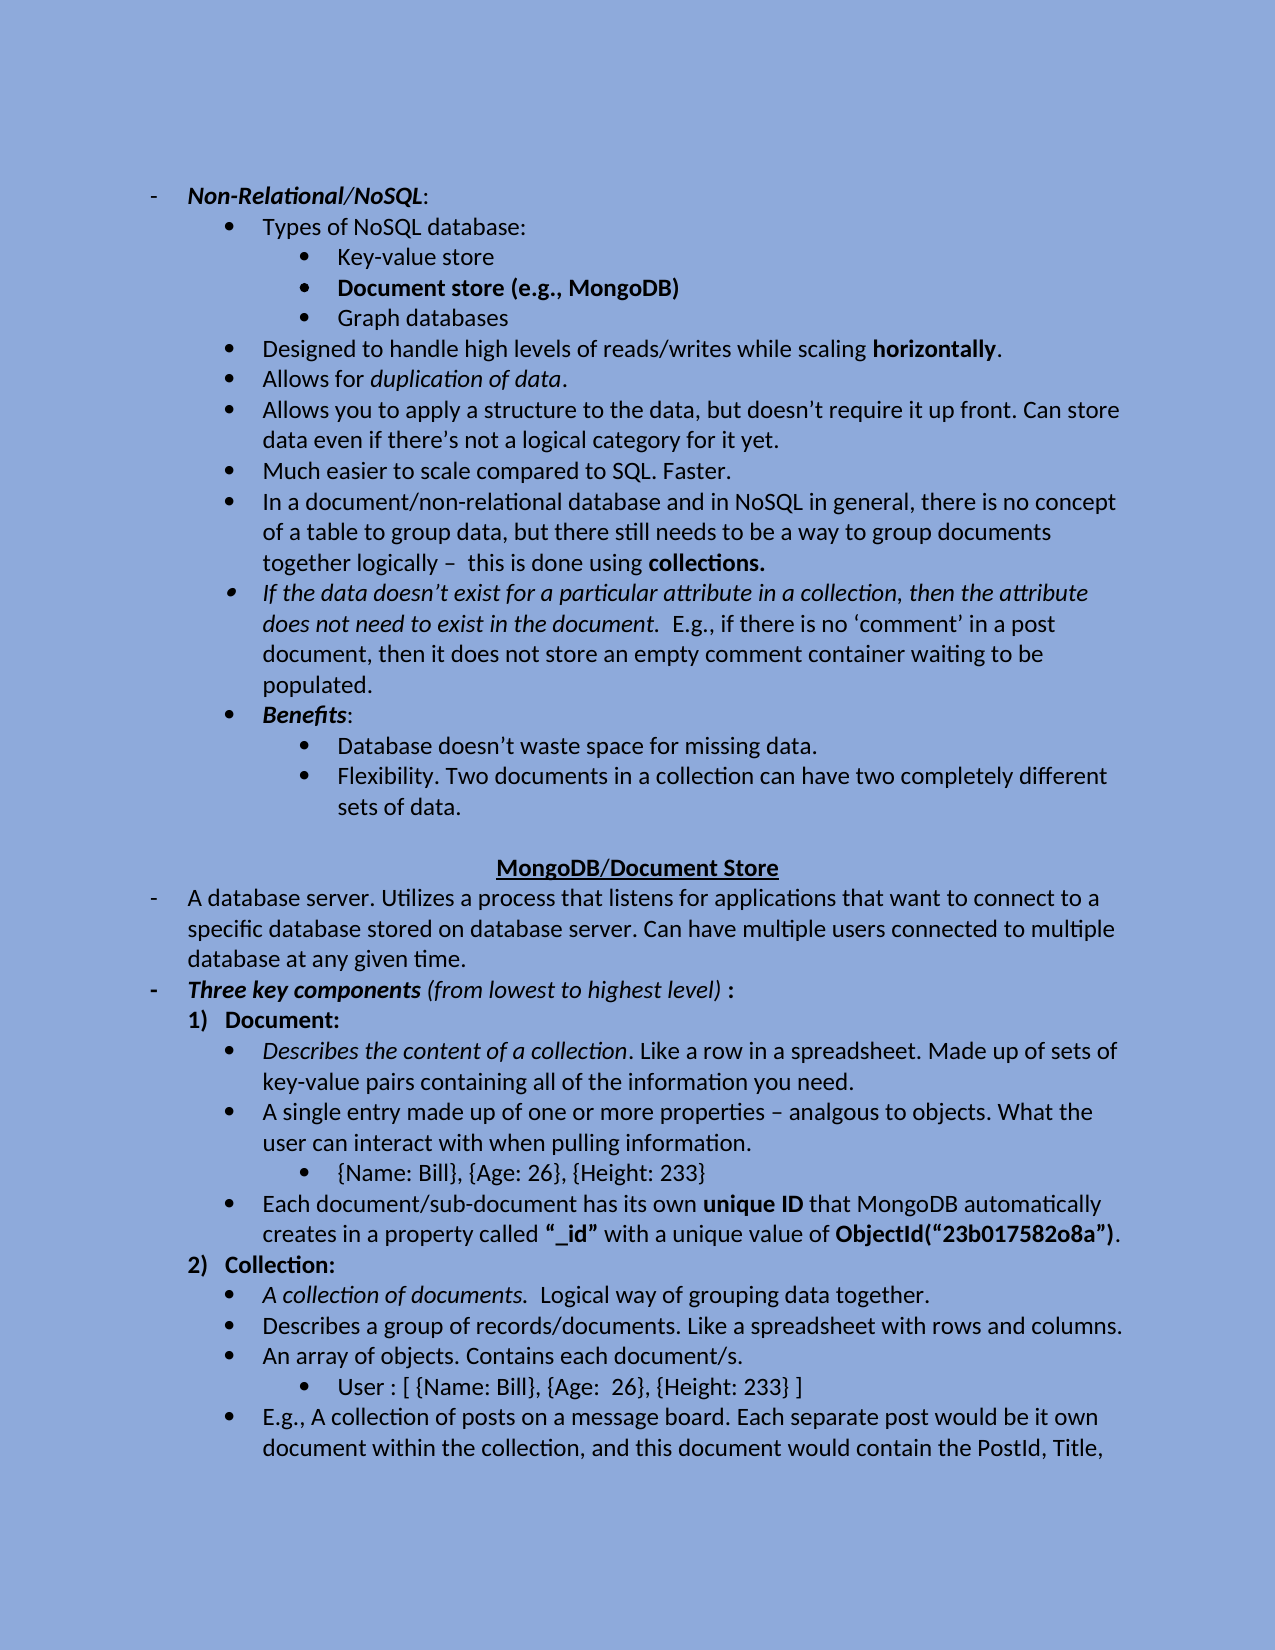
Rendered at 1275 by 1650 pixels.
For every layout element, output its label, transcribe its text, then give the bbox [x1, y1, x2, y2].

list If the data doesn’t exist for a particular attribute in a collection, then the attribute does not need to exist in the document. E.g., if there is no ‘comment’ in a post document, then it does not store an empty comment container waiting to be populated. [225, 577, 1125, 699]
list Designed to handle high levels of reads/writes while scaling horizontally. [225, 333, 1125, 364]
list Each document/sub-document has its own unique ID that MongoDB automatically creates in a property called “_id” with a unique value of ObjectId(“23b017582o8a”). [225, 1188, 1125, 1249]
list Flexibility. Two documents in a collection can have two completely different sets of data. [300, 760, 1125, 821]
list Non-Relational/NoSQL: [150, 181, 1125, 211]
list Database doesn’t waste space for missing data. [300, 730, 1125, 760]
list User : [ {Name: Bill}, {Age: 26}, {Height: 233} ] [300, 1371, 1125, 1401]
list Document: [187, 1004, 1125, 1035]
list A collection of documents. Logical way of grouping data together. [225, 1279, 1125, 1310]
list Describes a group of records/documents. Like a spreadsheet with rows and columns. [225, 1310, 1125, 1340]
list Graph databases [300, 303, 1125, 333]
list A database server. Utilizes a process that listens for applications that want to connect to a specific database stored on database server. Can have multiple users connected to multiple database at any given time. [150, 882, 1125, 974]
list Document store (e.g., MongoDB) [300, 272, 1125, 303]
list Three key components (from lowest to highest level) : [150, 974, 1125, 1004]
list Allows for duplication of data. [225, 364, 1125, 394]
list {Name: Bill}, {Age: 26}, {Height: 233} [300, 1157, 1125, 1188]
text MongoDB/Document Store [150, 852, 1125, 882]
list Benefits: [225, 699, 1125, 730]
list Much easier to scale compared to SQL. Faster. [225, 455, 1125, 486]
list An array of objects. Contains each document/s. [225, 1340, 1125, 1371]
list A single entry made up of one or more properties – analgous to objects. What the user can interact with when pulling information. [225, 1096, 1125, 1157]
list Key-value store [300, 242, 1125, 272]
list In a document/non-relational database and in NoSQL in general, there is no concept of a table to group data, but there still needs to be a way to group documents together logically – this is done using collections. [225, 486, 1125, 577]
list Allows you to apply a structure to the data, but doesn’t require it up front. Can store data even if there’s not a logical category for it yet. [225, 394, 1125, 455]
list Types of NoSQL database: [225, 211, 1125, 242]
list Collection: [187, 1249, 1125, 1279]
list Describes the content of a collection. Like a row in a spreadsheet. Made up of sets of key-value pairs containing all of the information you need. [225, 1035, 1125, 1096]
